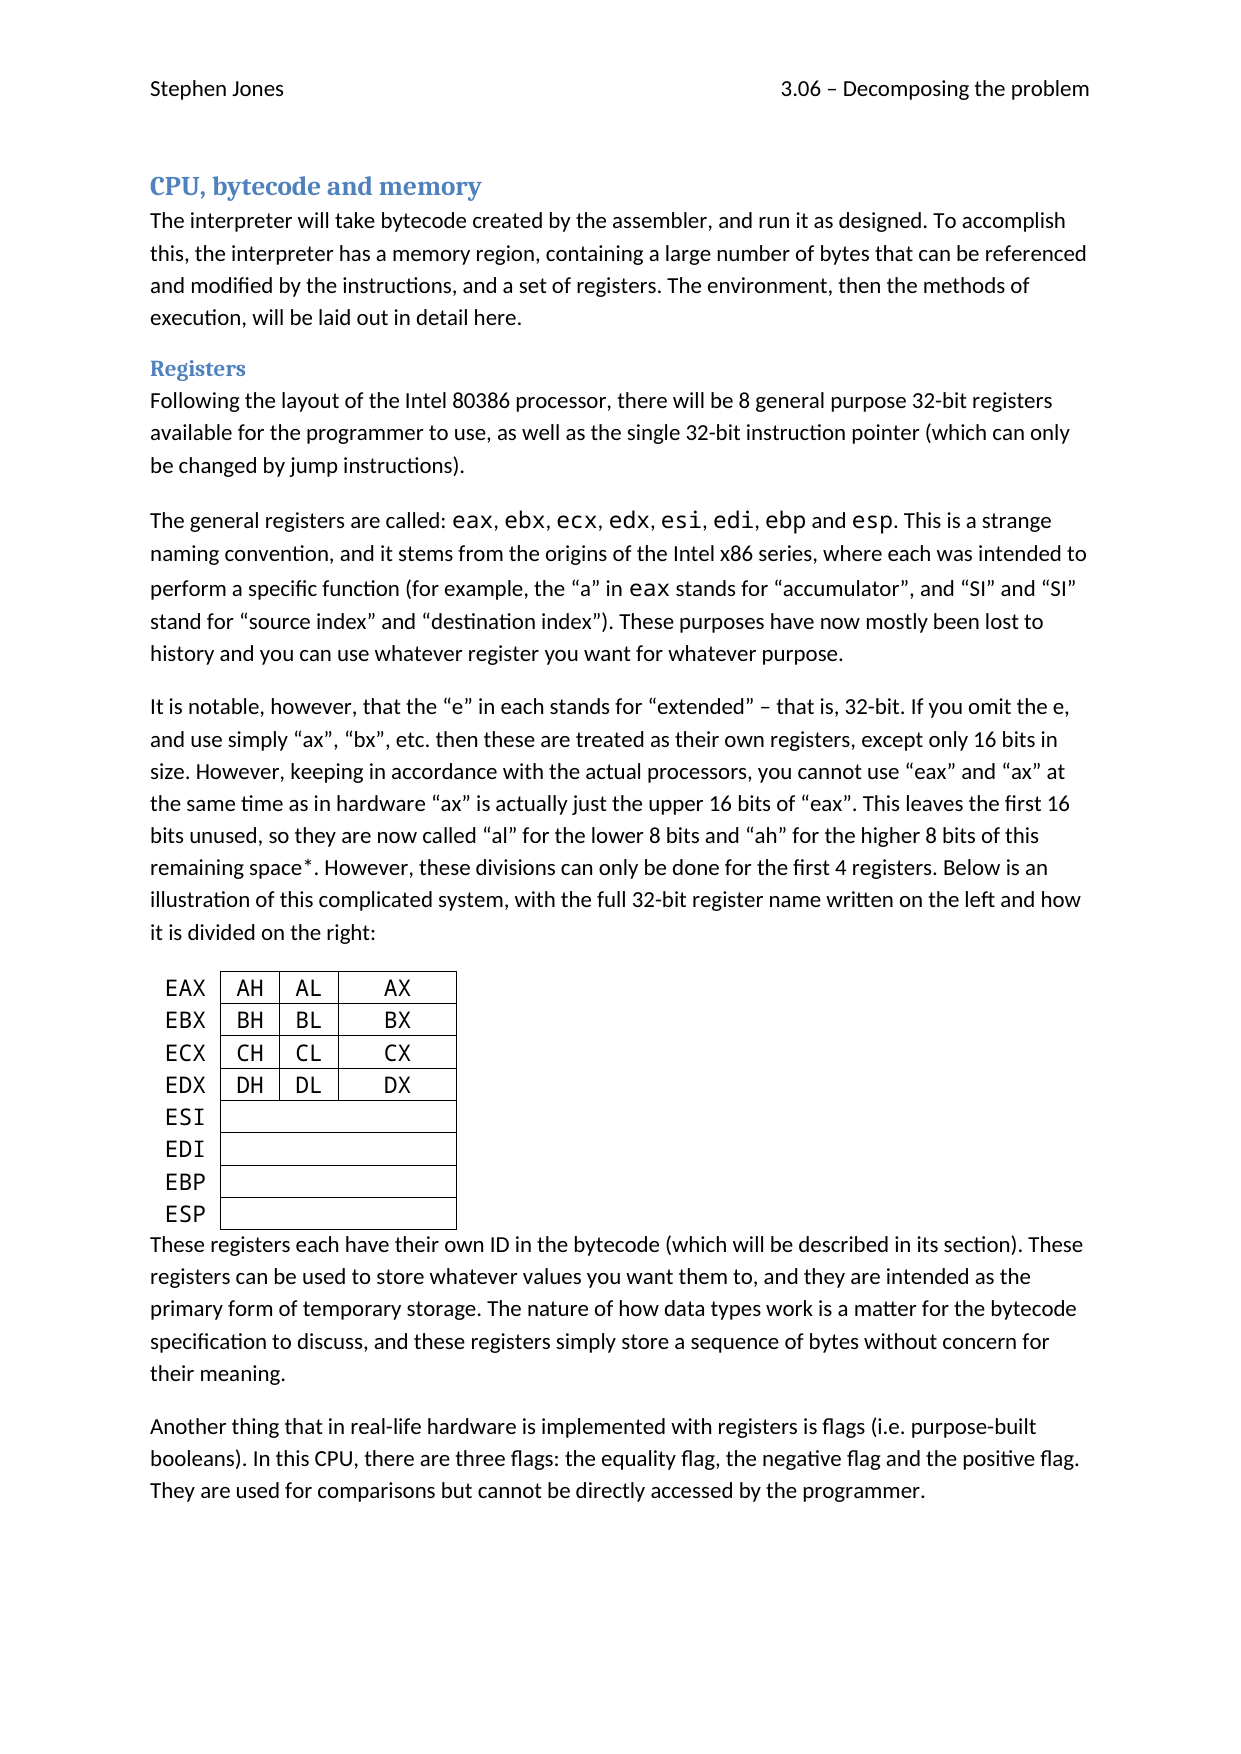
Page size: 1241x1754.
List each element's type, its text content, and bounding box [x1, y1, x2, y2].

table_cell [221, 1101, 456, 1132]
table_cell EDX [150, 1068, 220, 1100]
table_cell CX [339, 1036, 456, 1068]
subtitle Registers [150, 356, 1090, 382]
table_cell ESP [150, 1197, 220, 1229]
table_cell DX [339, 1069, 456, 1100]
text The interpreter will take bytecode created by the assembler, and run it as designed. To accomplish this, the interpreter has a memory region, containing a large number of bytes that can be referenced and modified by the instructions, and a set of registers. The environment, then the methods of execution, will be laid out in detail here. [150, 207, 1090, 331]
table_cell BH [221, 1004, 279, 1035]
table_cell EBX [150, 1003, 220, 1035]
table_cell DH [221, 1069, 279, 1100]
table_header AX [339, 972, 456, 1003]
table_cell BX [339, 1004, 456, 1035]
table_header AH [221, 972, 279, 1003]
table_cell [221, 1198, 456, 1229]
text Another thing that in real-life hardware is implemented with registers is flags (i.e. purpose-built booleans). In this CPU, there are three flags: the equality flag, the negative flag and the positive flag. They are used for comparisons but cannot be directly accessed by the programmer. [150, 1412, 1090, 1504]
table_cell [221, 1133, 456, 1164]
table_header EAX [150, 971, 220, 1003]
table_cell EBP [150, 1165, 220, 1197]
table_cell DL [280, 1069, 338, 1100]
table_cell EDI [150, 1132, 220, 1164]
table_cell ESI [150, 1100, 220, 1132]
text Following the layout of the Intel 80386 processor, there will be 8 general purpose 32-bit registers available for the programmer to use, as well as the single 32-bit instruction pointer (which can only be changed by jump instructions). [150, 386, 1090, 479]
text It is notable, however, that the “e” in each stands for “extended” – that is, 32-bit. If you omit the e, and use simply “ax”, “bx”, etc. then these are treated as their own registers, except only 16 bits in size. However, keeping in accordance with the actual processors, you cannot use “eax” and “ax” at the same time as in hardware “ax” is actually just the upper 16 bits of “eax”. This leaves the first 16 bits unused, so they are now called “al” for the lower 8 bits and “ah” for the higher 8 bits of this remaining space*. However, these divisions can only be done for the first 4 registers. Below is an illustration of this complicated system, with the full 32-bit register name written on the left and how it is divided on the right: [150, 692, 1090, 946]
table_cell [221, 1166, 456, 1197]
text These registers each have their own ID in the bytecode (which will be described in its section). These registers can be used to store whatever values you want them to, and they are intended as the primary form of temporary storage. The nature of how data types work is a matter for the bytecode specification to discuss, and these registers simply store a sequence of bytes without concern for their meaning. [150, 1230, 1090, 1387]
table_cell BL [280, 1004, 338, 1035]
table_header AL [280, 972, 338, 1003]
table_cell ECX [150, 1035, 220, 1068]
subtitle CPU, bytecode and memory [150, 171, 1090, 202]
table_cell CH [221, 1036, 279, 1068]
text The general registers are called: eax, ebx, ecx, edx, esi, edi, ebp and esp. This is a strange naming convention, and it stems from the origins of the Intel x86 series, where each was intended to perform a specific function (for example, the “a” in eax stands for “accumulator”, and “SI” and “SI” stand for “source index” and “destination index”). These purposes have now mostly been lost to history and you can use whatever register you want for whatever purpose. [150, 504, 1090, 667]
table_cell CL [280, 1036, 338, 1068]
